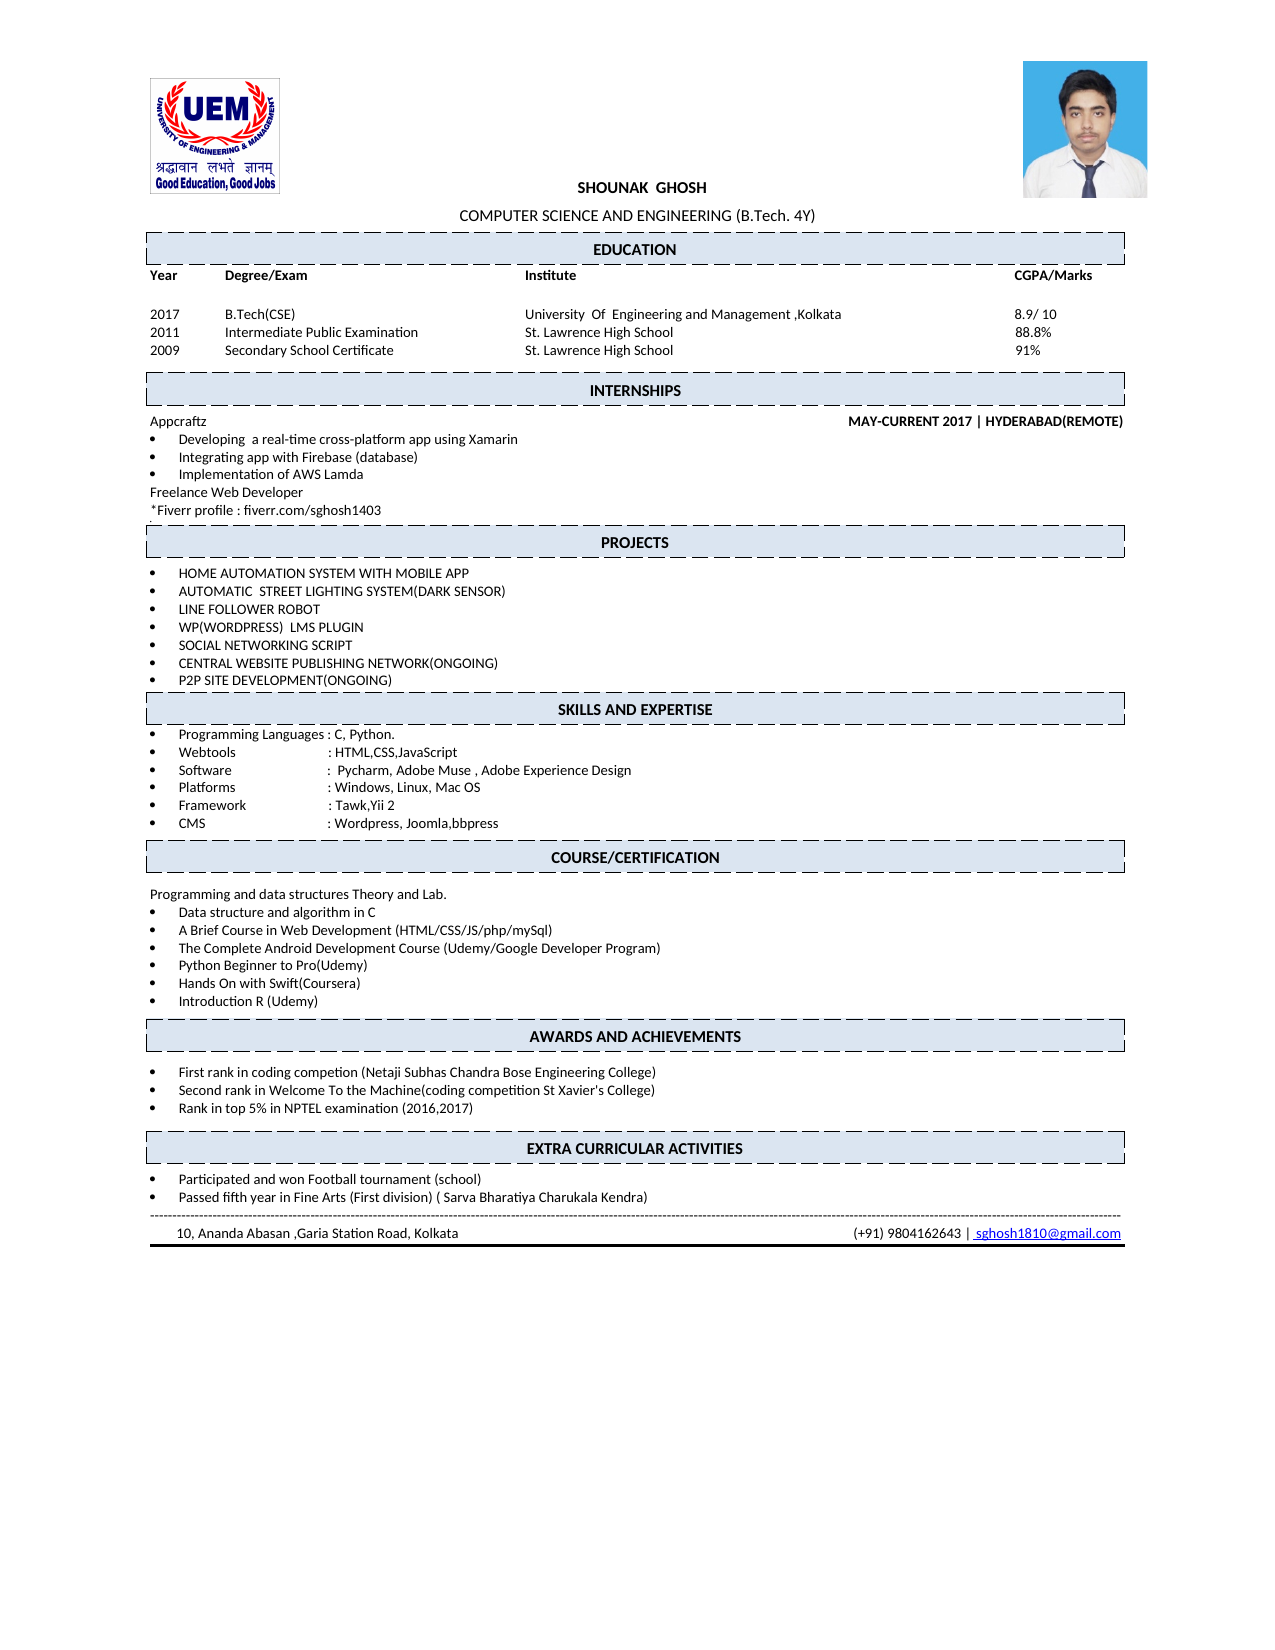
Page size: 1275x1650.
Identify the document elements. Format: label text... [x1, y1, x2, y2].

list Data structure and algorithm in C [150, 903, 1125, 921]
list Framework : Tawk,Yii 2 [150, 796, 1125, 814]
list Python Beginner to Pro(Udemy) [150, 957, 1125, 974]
list P2P SITE DEVELOPMENT(ONGOING) [150, 672, 1125, 689]
list A Brief Course in Web Development (HTML/CSS/JS/php/mySql) [150, 921, 1125, 939]
list Programming Languages : C, Python. [150, 725, 1125, 743]
text 2009 Secondary School Certificate St. Lawrence High School 91% [150, 341, 1125, 359]
list The Complete Android Development Course (Udemy/Google Developer Program) [150, 939, 1125, 957]
list SOCIAL NETWORKING SCRIPT [150, 636, 1125, 654]
picture [150, 78, 280, 194]
list Developing a real-time cross-platform app using Xamarin [150, 430, 1125, 448]
text 10, Ananda Abasan ,Garia Station Road, Kolkata (+91) 9804162643 | sghosh1810@gmail.com [150, 1224, 1125, 1244]
list Passed fifth year in Fine Arts (First division) ( Sarva Bharatiya Charukala Kendra) [150, 1188, 1125, 1206]
list Participated and won Football tournament (school) [150, 1170, 1125, 1188]
list CENTRAL WEBSITE PUBLISHING NETWORK(ONGOING) [150, 654, 1125, 672]
text COMPUTER SCIENCE AND ENGINEERING (B.Tech. 4Y) [150, 206, 1125, 226]
list Integrating app with Firebase (database) [150, 448, 1125, 466]
list HOME AUTOMATION SYSTEM WITH MOBILE APP [150, 565, 1125, 583]
list Platforms : Windows, Linux, Mac OS [150, 778, 1125, 796]
picture [1023, 61, 1148, 196]
text 2017 B.Tech(CSE) University Of Engineering and Management ,Kolkata 8.9/ 10 [150, 305, 1125, 323]
text *Fiverr profile : fiverr.com/sghosh1403 [150, 501, 1125, 519]
text Freelance Web Developer [150, 483, 1125, 501]
list WP(WORDPRESS) LMS PLUGIN [150, 618, 1125, 636]
list Software : Pycharm, Adobe Muse , Adobe Experience Design [150, 761, 1125, 778]
text SHOUNAK GHOSH [150, 79, 1125, 198]
list Rank in top 5% in NPTEL examination (2016,2017) [150, 1099, 1125, 1117]
text Programming and data structures Theory and Lab. [150, 885, 1125, 903]
list AUTOMATIC STREET LIGHTING SYSTEM(DARK SENSOR) [150, 583, 1125, 600]
list Second rank in Welcome To the Machine(coding competition St Xavier's College) [150, 1081, 1125, 1099]
text -------------------------------------------------------------------------------------------------------------------------------------------------------------------------------------------------------------------------- [150, 1206, 1125, 1224]
list Implementation of AWS Lamda [150, 466, 1125, 483]
list Webtools : HTML,CSS,JavaScript [150, 743, 1125, 761]
list Hands On with Swift(Coursera) [150, 974, 1125, 992]
text 2011 Intermediate Public Examination St. Lawrence High School 88.8% [150, 323, 1125, 341]
list CMS : Wordpress, Joomla,bbpress [150, 814, 1125, 832]
text Appcraftz MAY-CURRENT 2017 | HYDERABAD(REMOTE) [150, 412, 1125, 430]
list First rank in coding competion (Netaji Subhas Chandra Bose Engineering College) [150, 1063, 1125, 1081]
list LINE FOLLOWER ROBOT [150, 600, 1125, 618]
list Introduction R (Udemy) [150, 992, 1125, 1010]
text Year Degree/Exam Institute CGPA/Marks [150, 267, 1125, 284]
